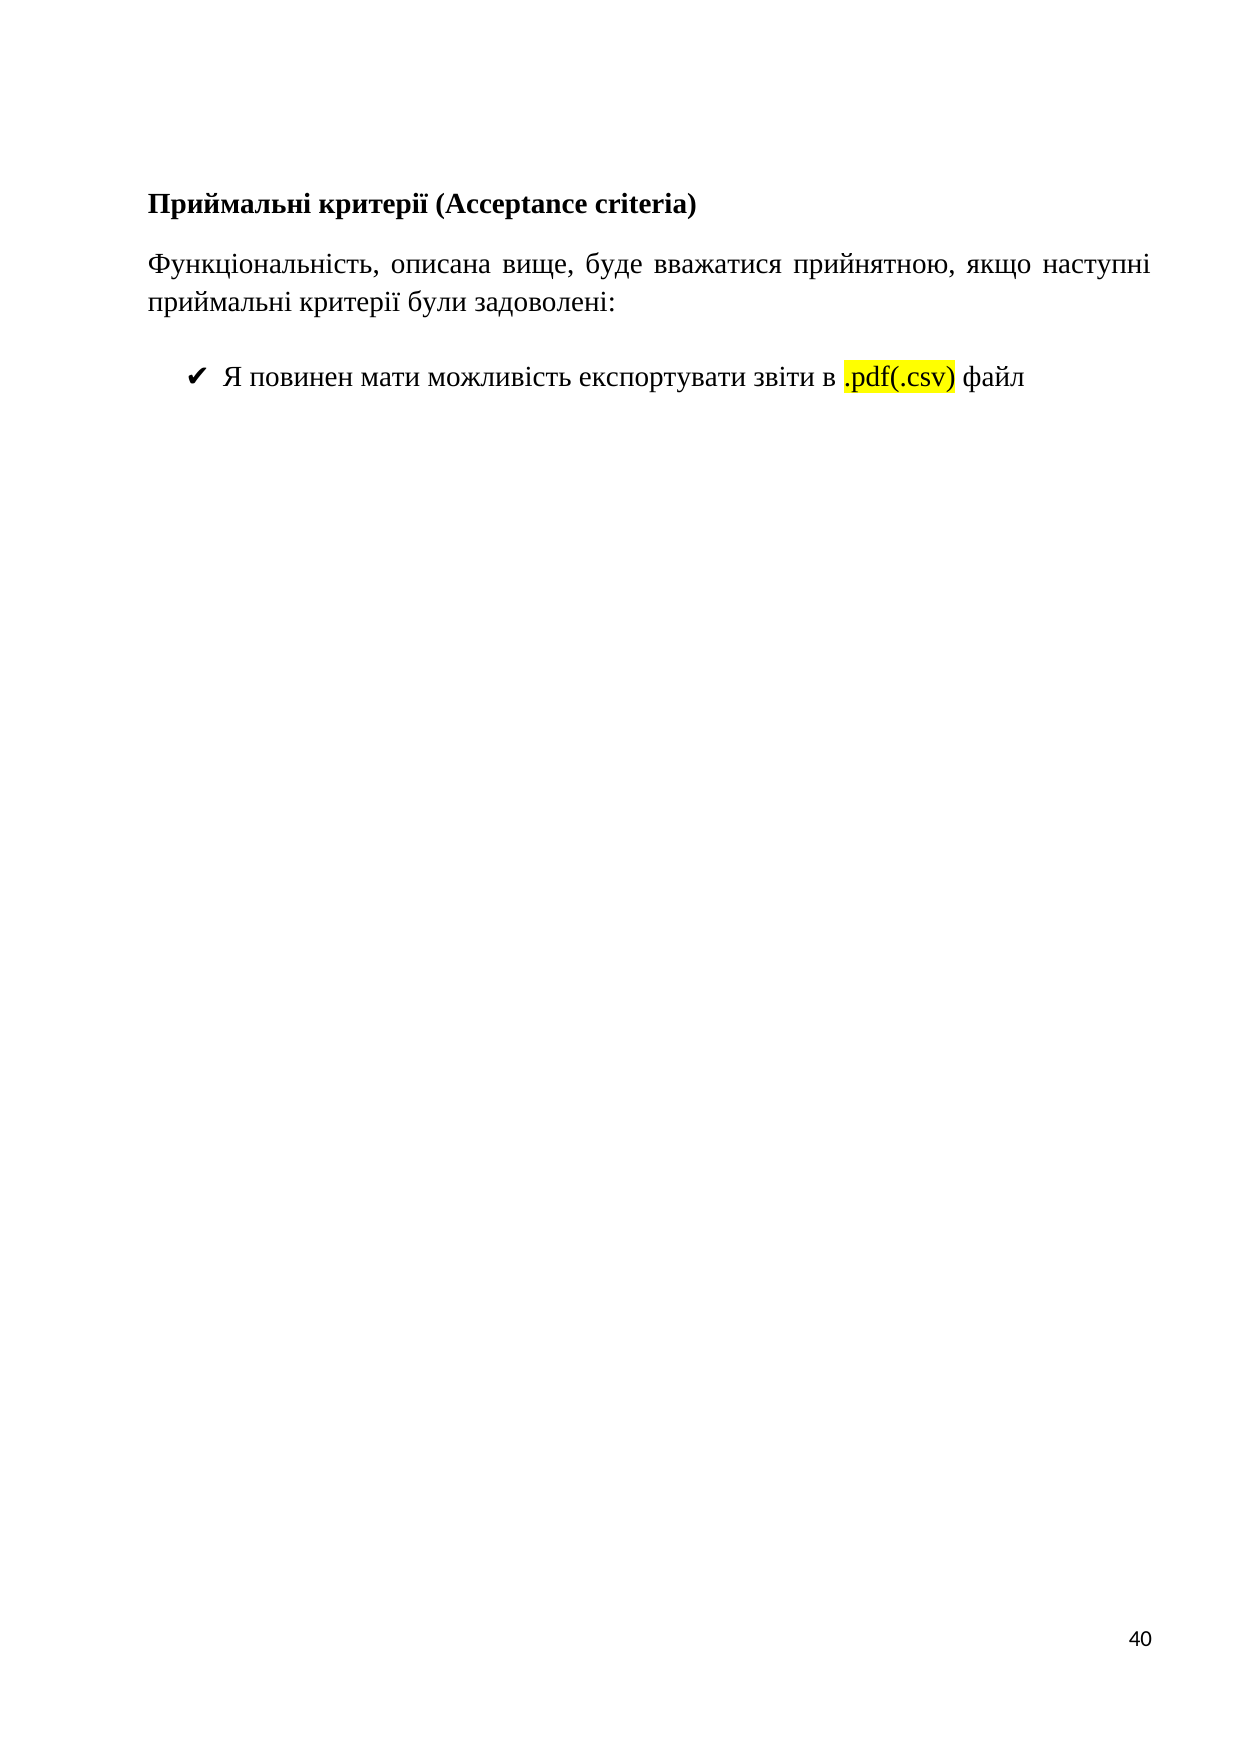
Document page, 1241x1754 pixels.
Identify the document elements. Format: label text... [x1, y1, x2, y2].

list Я повинен мати можливість експортувати звіти в .pdf(.csv) файл [185, 344, 1152, 403]
text Функціональність, описана вище, буде вважатися прийнятною, якщо наступні приймальні критерії були задоволені: [148, 246, 1152, 318]
text Приймальні критерії (Acceptance criteria) [148, 186, 1152, 220]
